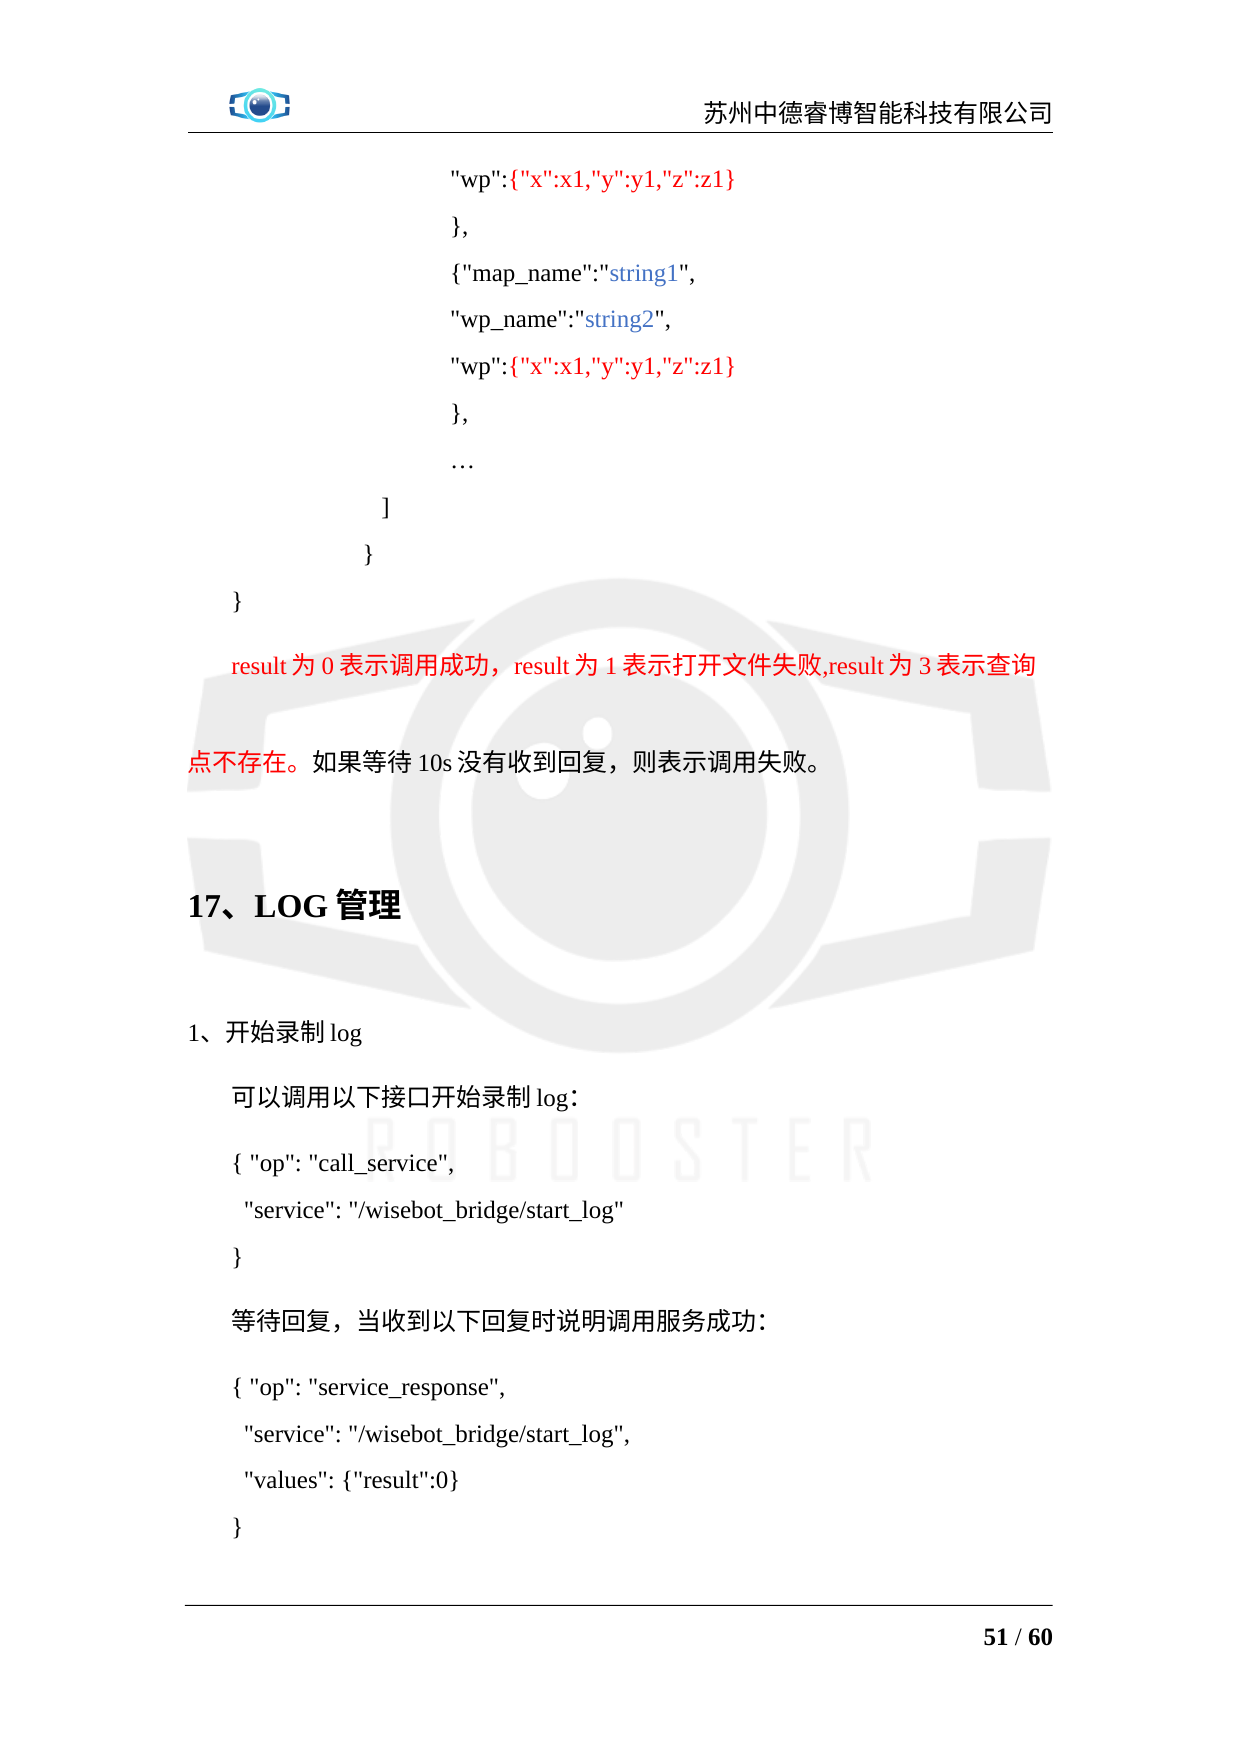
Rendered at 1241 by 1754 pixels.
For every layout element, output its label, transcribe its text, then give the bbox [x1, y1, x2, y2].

picture [229, 88, 290, 123]
text result为0表示调用成功，result为1表示打开文件失败,result为3表示查询点不存在。如果等待10s没有收到回复，则表示调用失败。 [187, 631, 1053, 793]
text 可以调用以下接口开始录制log： [187, 1063, 1053, 1128]
text "values": {"result":0} [187, 1464, 1053, 1496]
text "wp":{"x":x1,"y":y1,"z":z1} [375, 162, 1053, 194]
text "wp":{"x":x1,"y":y1,"z":z1} [375, 349, 1053, 382]
text } [187, 1511, 1053, 1543]
text }, [406, 396, 1053, 429]
text 等待回复，当收到以下回复时说明调用服务成功： [187, 1287, 1053, 1352]
text "service": "/wisebot_bridge/start_log", [187, 1417, 1053, 1449]
text } [187, 1240, 1053, 1272]
subtitle 17、LOG管理 [187, 871, 1053, 936]
text … [406, 443, 1053, 476]
text { "op": "call_service", [187, 1146, 1053, 1179]
text }, [406, 209, 1053, 241]
text "service": "/wisebot_bridge/start_log" [187, 1193, 1053, 1226]
text { "op": "service_response", [187, 1370, 1053, 1402]
text } [306, 537, 1053, 569]
text "wp_name":"string2", [394, 303, 1053, 335]
text 1、开始录制log [187, 998, 1053, 1063]
text {"map_name":"string1", [406, 256, 1053, 288]
text ] [275, 490, 1053, 523]
text } [187, 584, 1053, 616]
